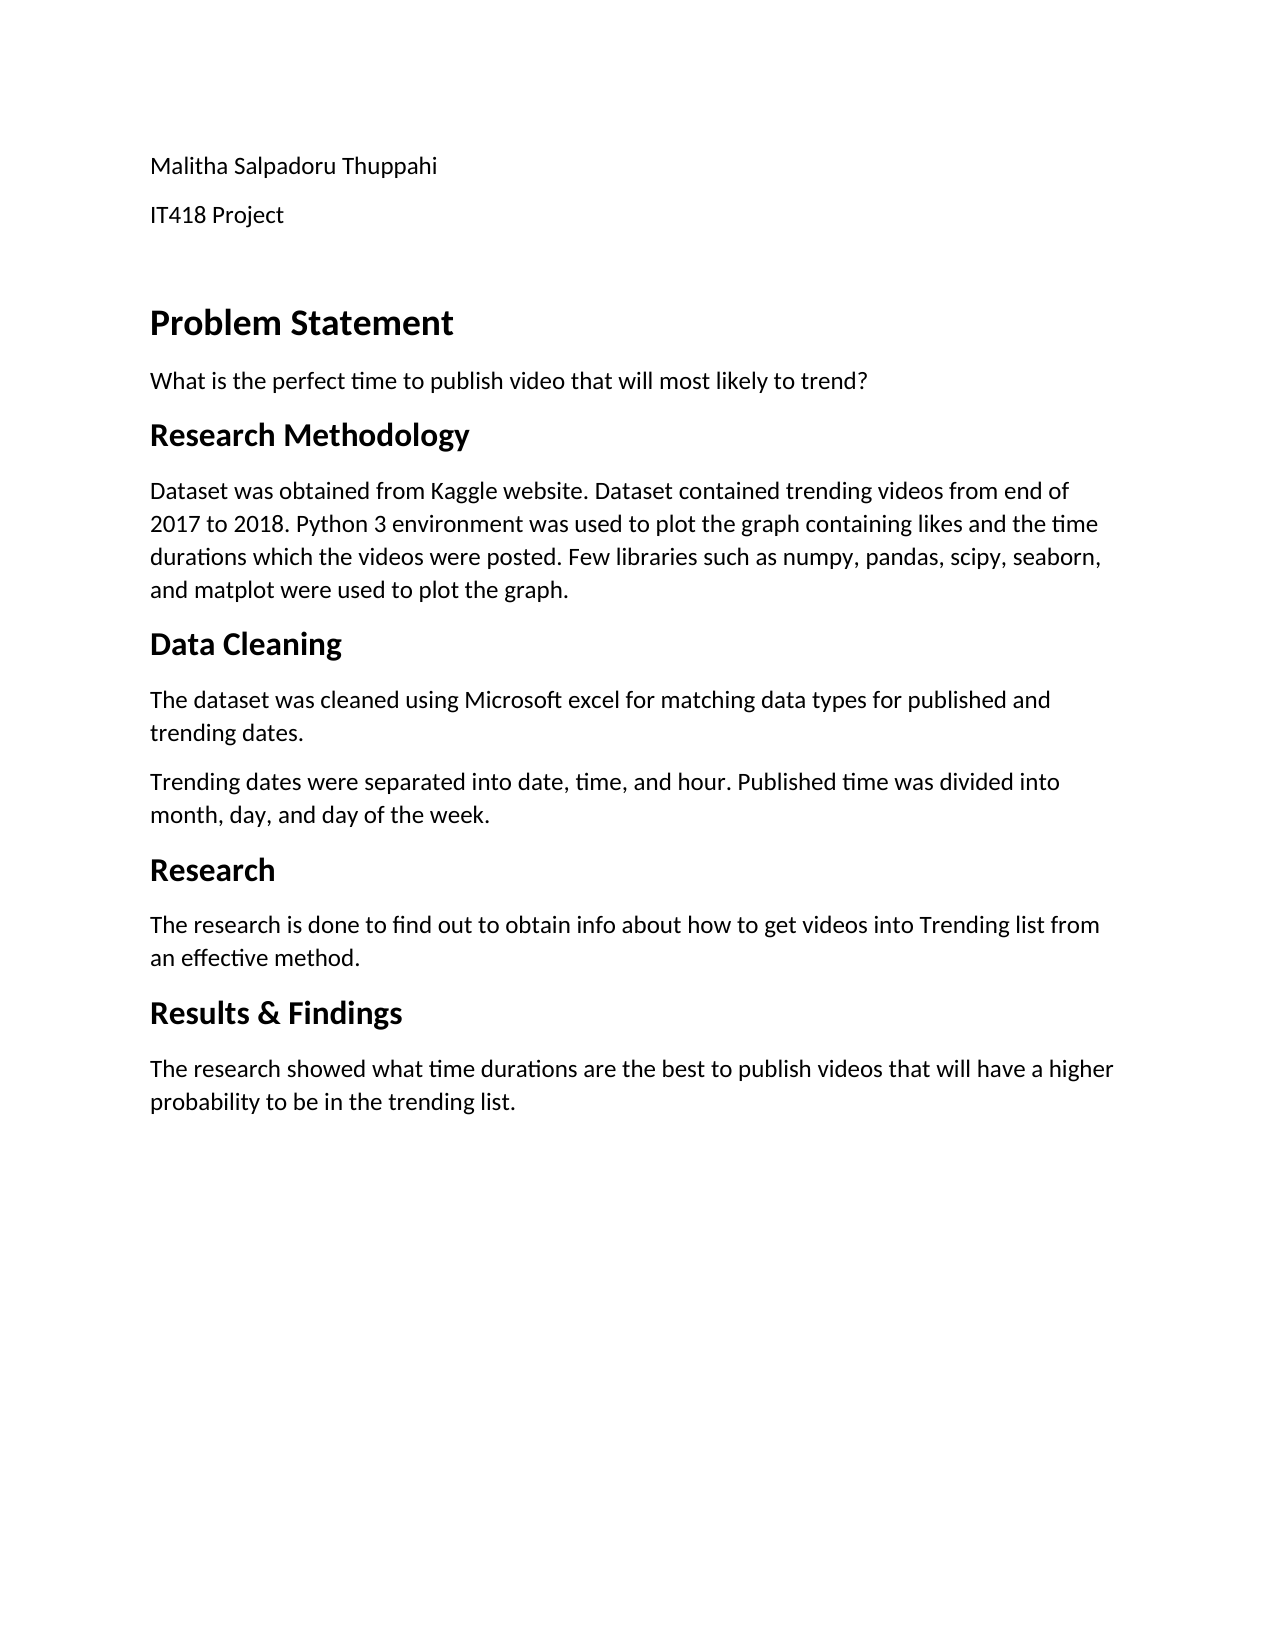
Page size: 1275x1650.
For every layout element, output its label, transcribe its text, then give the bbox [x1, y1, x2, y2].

text Data Cleaning [150, 623, 1125, 664]
text Dataset was obtained from Kaggle website. Dataset contained trending videos from end of 2017 to 2018. Python 3 environment was used to plot the graph containing likes and the time durations which the videos were posted. Few libraries such as numpy, pandas, scipy, seaborn, and matplot were used to plot the graph. [150, 475, 1125, 604]
text Problem Statement [150, 299, 1125, 344]
text The research showed what time durations are the best to publish videos that will have a higher probability to be in the trending list. [150, 1053, 1125, 1116]
text The research is done to find out to obtain info about how to get videos into Trending list from an effective method. [150, 910, 1125, 973]
text Trending dates were separated into date, time, and hour. Published time was divided into month, day, and day of the week. [150, 767, 1125, 830]
text Research [150, 849, 1125, 890]
text Results & Findings [150, 992, 1125, 1033]
text Malitha Salpadoru Thuppahi [150, 150, 1125, 181]
text The dataset was cleaned using Microsoft excel for matching data types for published and trending dates. [150, 684, 1125, 747]
text IT418 Project [150, 199, 1125, 230]
text Research Methodology [150, 414, 1125, 455]
text What is the perfect time to publish video that will most likely to trend? [150, 365, 1125, 395]
